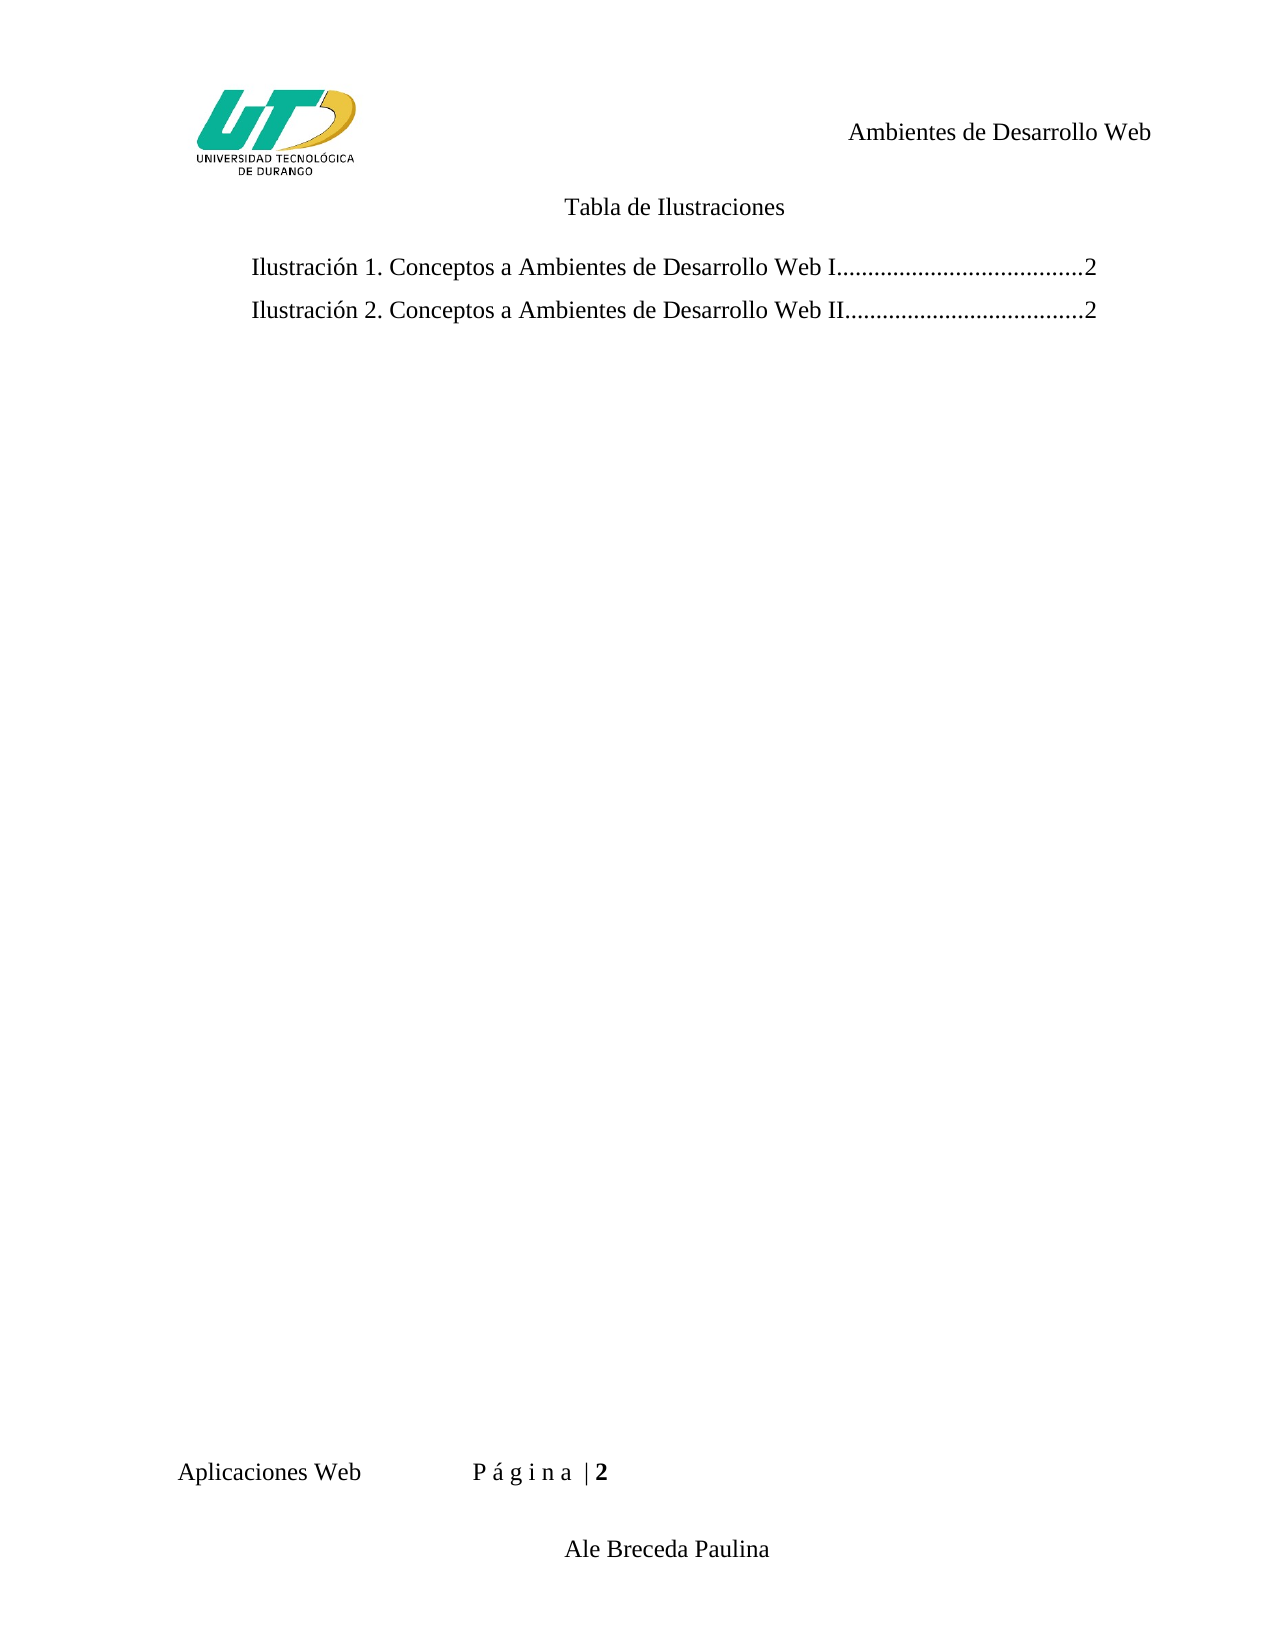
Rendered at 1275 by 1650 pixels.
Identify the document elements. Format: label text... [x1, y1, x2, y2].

text Ilustración 1. Conceptos a Ambientes de Desarrollo Web I 2 [177, 252, 1098, 280]
text Ilustración 2. Conceptos a Ambientes de Desarrollo Web II 2 [177, 295, 1098, 323]
picture [177, 73, 374, 192]
subtitle Tabla de Ilustraciones [177, 192, 1098, 221]
